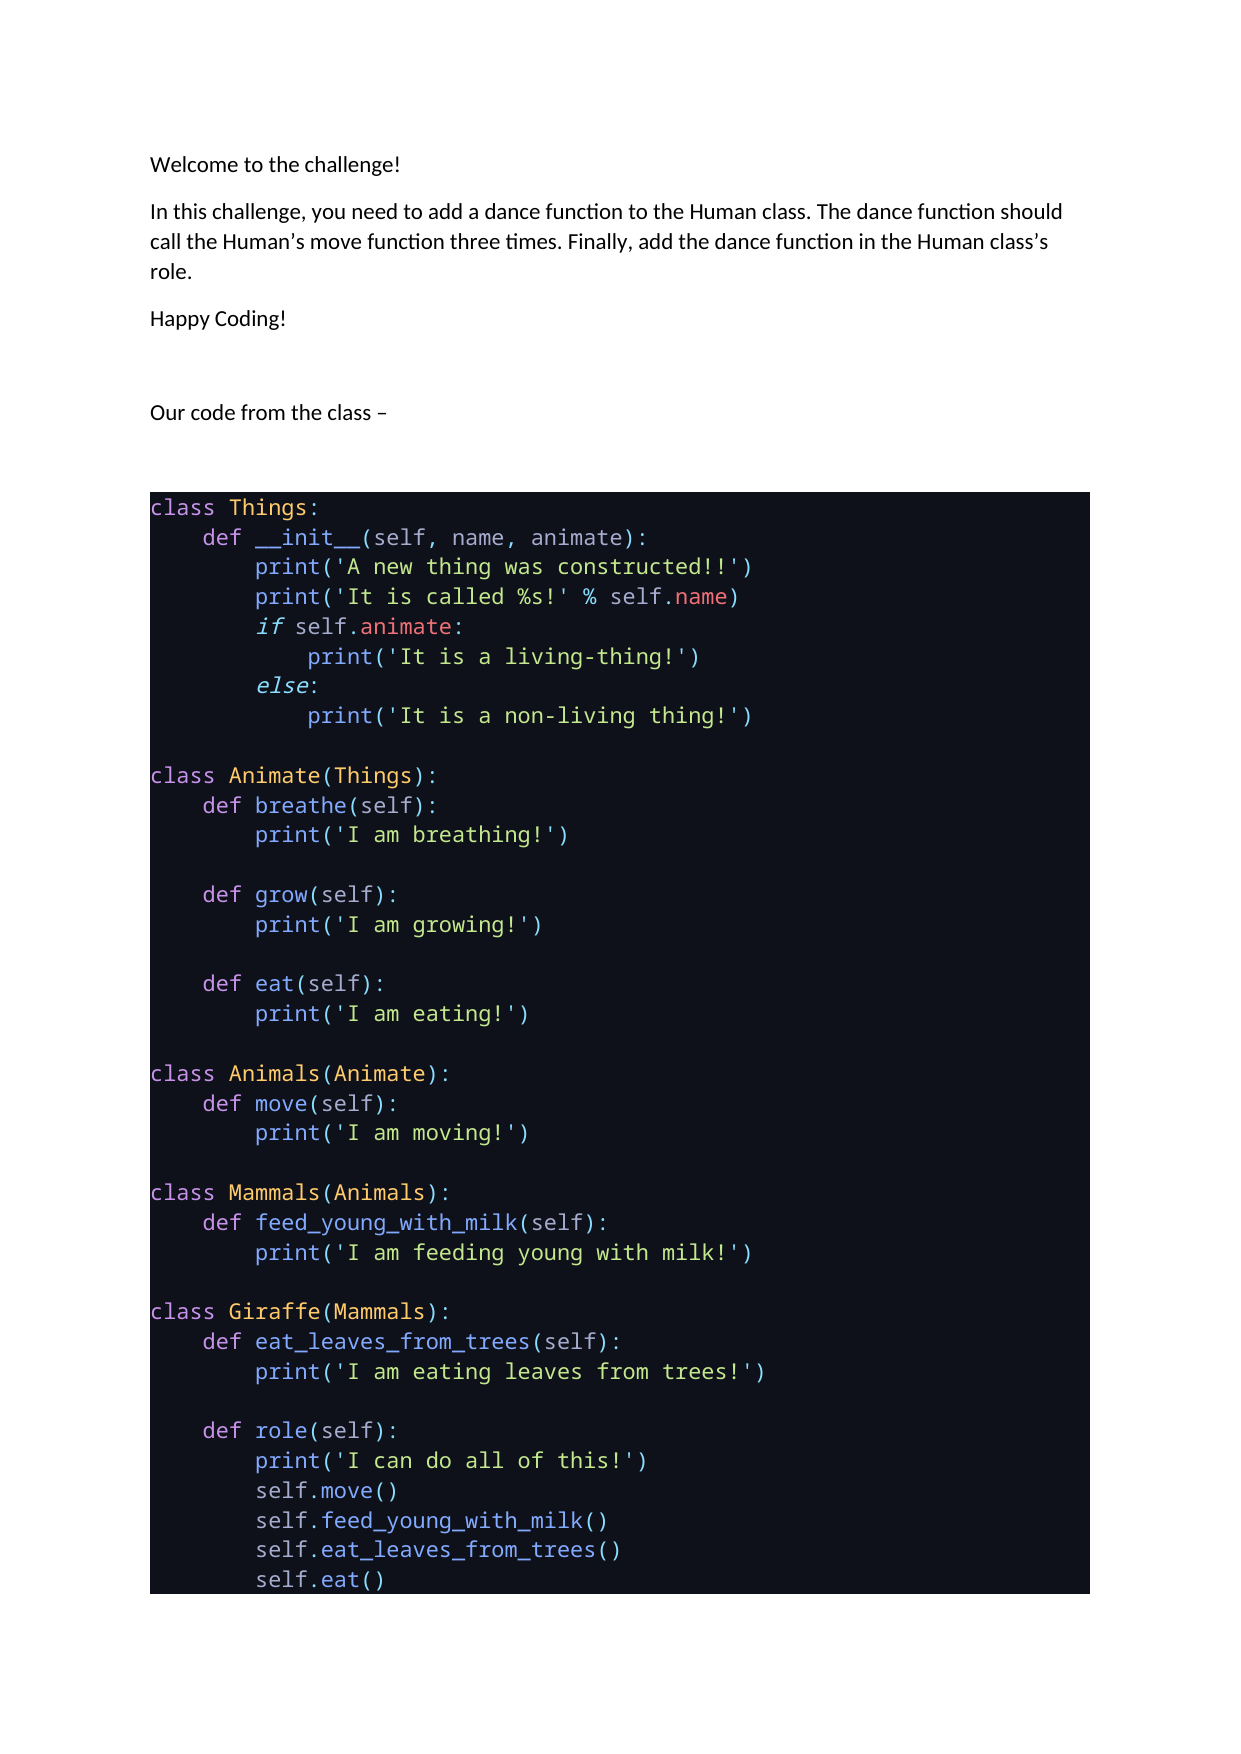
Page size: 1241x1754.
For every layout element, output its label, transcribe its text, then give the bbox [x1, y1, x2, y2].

text print('I am breathing!') [150, 819, 1090, 849]
text def breathe(self): [150, 789, 1090, 819]
text def eat_leaves_from_trees(self): [150, 1326, 1090, 1356]
text Our code from the class – [150, 398, 1090, 426]
text class Animals(Animate): [150, 1058, 1090, 1087]
text Welcome to the challenge! [150, 150, 1090, 178]
text print('I am moving!') [150, 1117, 1090, 1147]
text def role(self): [150, 1415, 1090, 1445]
text else: [150, 670, 1090, 700]
text print('It is a living-thing!') [150, 641, 1090, 670]
text self.feed_young_with_milk() [150, 1504, 1090, 1534]
text print('I can do all of this!') [150, 1445, 1090, 1475]
text print('I am eating leaves from trees!') [150, 1356, 1090, 1385]
text class Things: [150, 492, 1090, 521]
text print('I am growing!') [150, 909, 1090, 938]
text class Giraffe(Mammals): [150, 1296, 1090, 1326]
text Happy Coding! [150, 304, 1090, 332]
text print('It is called %s!' % self.name) [150, 581, 1090, 611]
text def move(self): [150, 1087, 1090, 1117]
text class Animate(Things): [150, 760, 1090, 789]
text def __init__(self, name, animate): [150, 521, 1090, 551]
text def eat(self): [150, 968, 1090, 998]
text print('A new thing was constructed!!') [150, 551, 1090, 581]
text def feed_young_with_milk(self): [150, 1207, 1090, 1236]
text class Mammals(Animals): [150, 1177, 1090, 1207]
text In this challenge, you need to add a dance function to the Human class. The dance function should call the Human’s move function three times. Finally, add the dance function in the Human class’s role. [150, 197, 1090, 285]
text self.eat() [150, 1564, 1090, 1594]
text print('I am eating!') [150, 998, 1090, 1028]
text if self.animate: [150, 611, 1090, 641]
text self.move() [150, 1475, 1090, 1504]
text print('It is a non-living thing!') [150, 700, 1090, 730]
text self.eat_leaves_from_trees() [150, 1534, 1090, 1564]
text print('I am feeding young with milk!') [150, 1236, 1090, 1266]
text def grow(self): [150, 879, 1090, 909]
